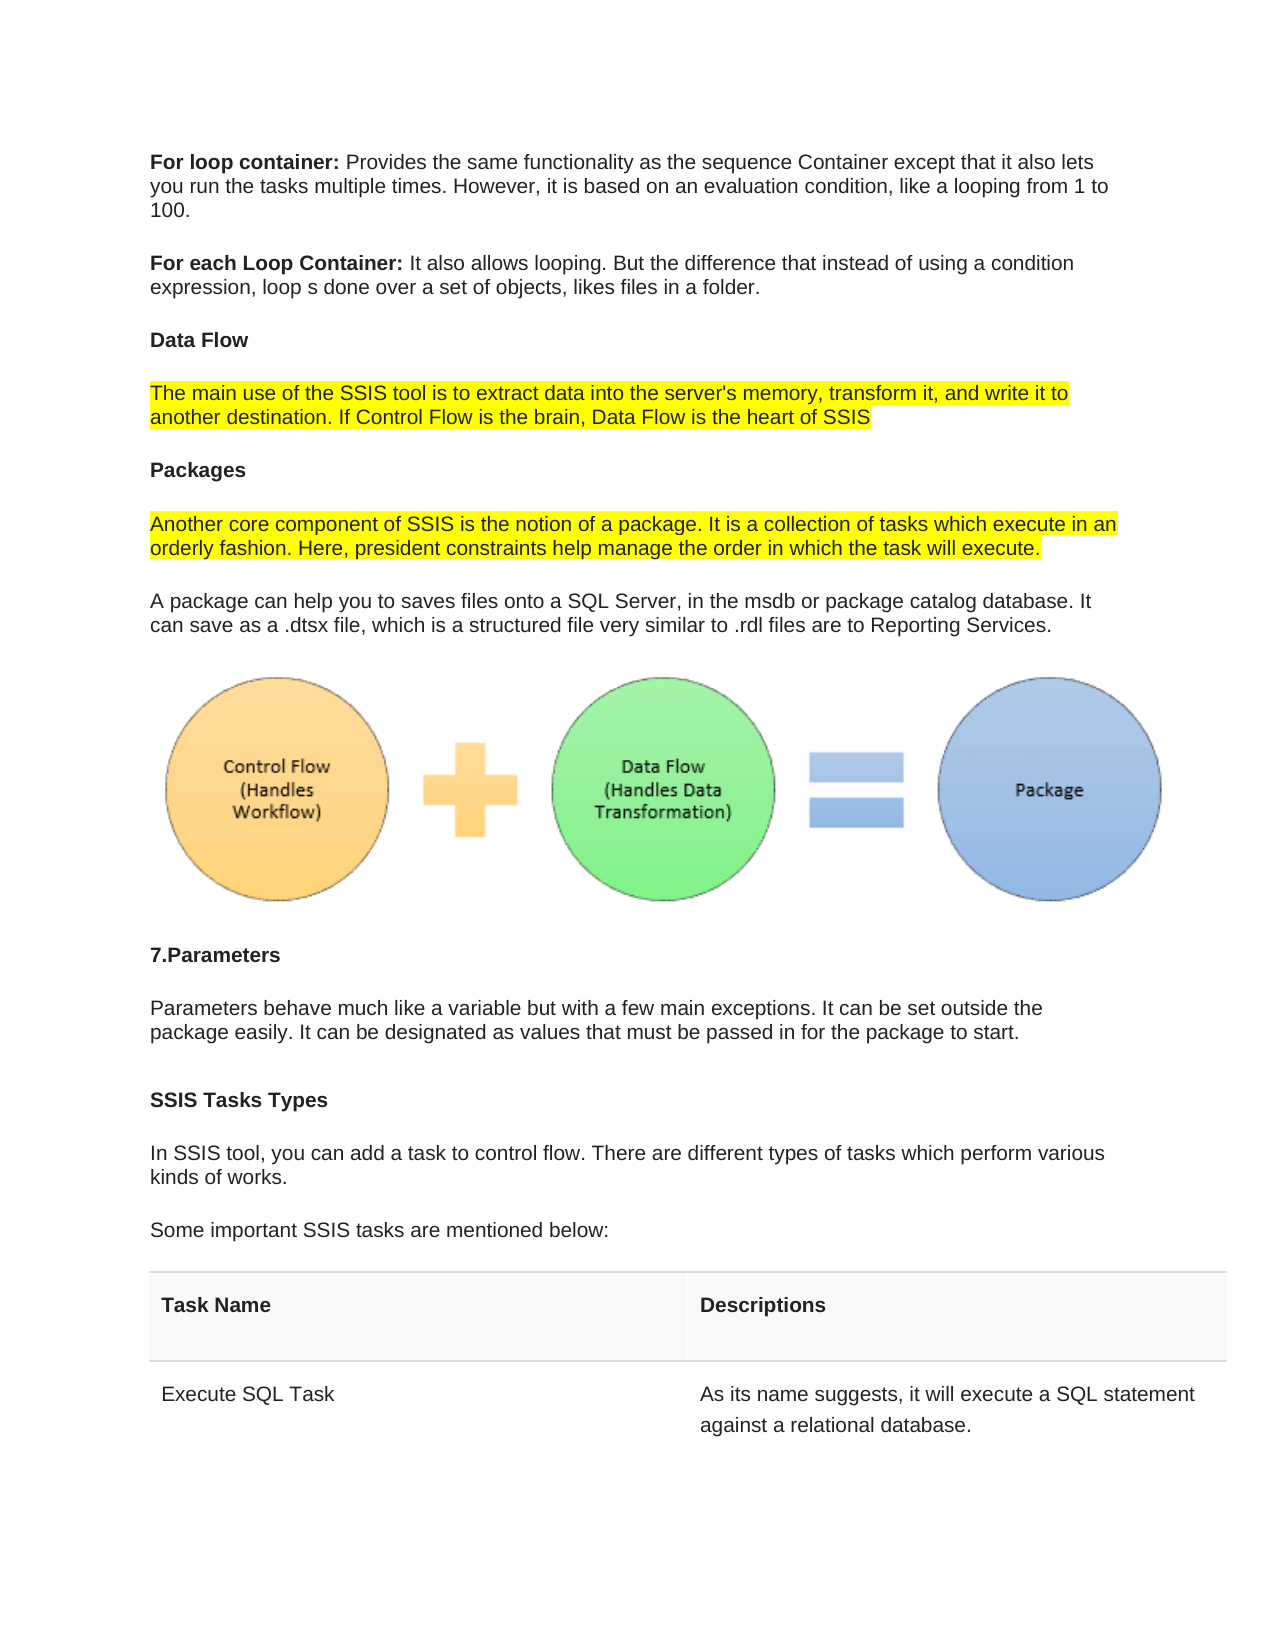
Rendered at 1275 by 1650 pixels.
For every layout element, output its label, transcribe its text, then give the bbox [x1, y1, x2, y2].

table_cell Execute SQL Task [149, 1362, 687, 1480]
text Some important SSIS tasks are mentioned below: [150, 1218, 1125, 1242]
text A package can help you to saves files onto a SQL Server, in the msdb or package catalog database. It can save as a .dtsx file, which is a structured file very similar to .rdl files are to Reporting Services. [150, 588, 1125, 636]
table_cell As its name suggests, it will execute a SQL statement against a relational database. [688, 1362, 1227, 1480]
table_header Task Name [149, 1273, 687, 1360]
text The main use of the SSIS tool is to extract data into the server's memory, transform it, and write it to another destination. If Control Flow is the brain, Data Flow is the heart of SSIS [871, 381, 1125, 429]
text Data Flow [150, 328, 1125, 352]
text Parameters behave much like a variable but with a few main exceptions. It can be set outside the package easily. It can be designated as values that must be passed in for the package to start. [150, 996, 1125, 1044]
text For each Loop Container: It also allows looping. But the difference that instead of using a condition expression, loop s done over a set of objects, likes files in a folder. [150, 251, 1125, 299]
text Packages [150, 458, 1125, 482]
table_header Descriptions [688, 1273, 1227, 1360]
text For loop container: Provides the same functionality as the sequence Container except that it also lets you run the tasks multiple times. However, it is based on an evaluation condition, like a looping from 1 to 100. [150, 150, 1125, 222]
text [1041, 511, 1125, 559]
picture [150, 665, 1179, 914]
text In SSIS tool, you can add a task to control flow. There are different types of tasks which perform various kinds of works. [150, 1141, 1125, 1189]
text 7.Parameters [150, 943, 1125, 967]
text SSIS Tasks Types [150, 1073, 1125, 1112]
